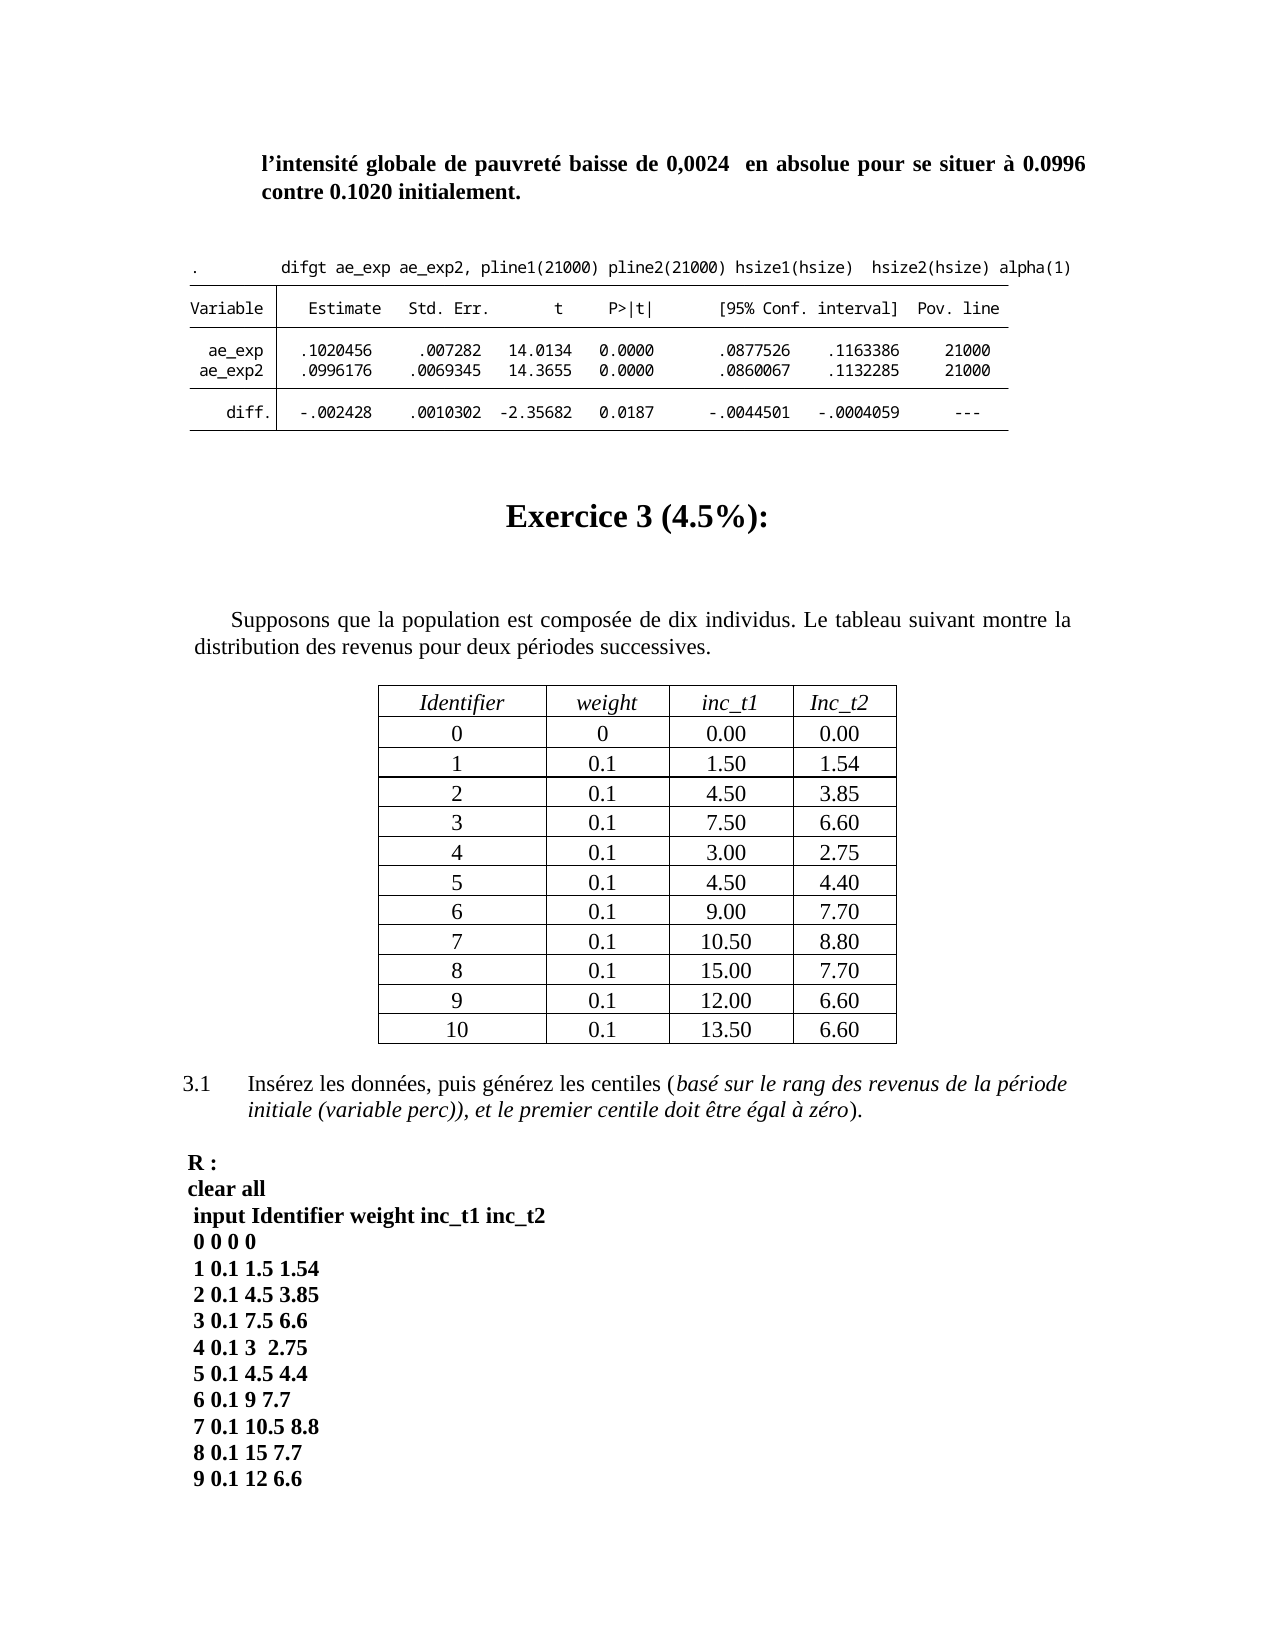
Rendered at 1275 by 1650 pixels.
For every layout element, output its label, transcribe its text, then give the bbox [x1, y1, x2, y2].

table_cell 6.60 [794, 807, 896, 836]
table_cell 0.1 [547, 866, 669, 895]
table_cell 0.1 [547, 807, 669, 836]
text 3.1 Insérez les données, puis générez les centiles (basé sur le rang des revenus de la période initiale (variable perc)), et le premier centile doit être égal à zéro). [182, 1070, 1070, 1123]
table_cell 10.50 [670, 925, 793, 954]
table_cell 0.00 [670, 717, 793, 747]
text 2 0.1 4.5 3.85 [187, 1281, 1087, 1307]
text input Identifier weight inc_t1 inc_t2 [187, 1202, 1087, 1228]
table_cell 0.00 [794, 717, 896, 747]
table_header weight [547, 686, 669, 716]
table_cell 0.1 [547, 955, 669, 983]
table_cell 0 [547, 717, 669, 747]
text 5 0.1 4.5 4.4 [187, 1360, 1087, 1386]
table_cell 15.00 [670, 955, 793, 983]
table_header Inc_t2 [794, 686, 896, 716]
table_cell 8 [379, 955, 546, 983]
text 9 0.1 12 6.6 [187, 1465, 1087, 1492]
table_cell 1.54 [794, 748, 896, 776]
table_cell 0.1 [547, 985, 669, 1013]
table_cell 7.50 [670, 807, 793, 836]
table_cell 9.00 [670, 896, 793, 924]
text Supposons que la population est composée de dix individus. Le tableau suivant montre la distribution des revenus pour deux périodes successives. [194, 606, 1072, 659]
table_cell 0.1 [547, 778, 669, 806]
table_cell 7.70 [794, 955, 896, 983]
table_cell 9 [379, 985, 546, 1013]
table_cell 0 [379, 717, 546, 747]
table_cell 7 [379, 925, 546, 954]
table_header Identifier [379, 686, 546, 716]
table_cell 0.1 [547, 837, 669, 865]
text 4 0.1 3 2.75 [187, 1334, 1087, 1360]
table_cell 4.50 [670, 866, 793, 895]
table_header inc_t1 [670, 686, 793, 716]
text 6 0.1 9 7.7 [187, 1386, 1087, 1413]
table_cell 4 [379, 837, 546, 865]
table_cell 2 [379, 778, 546, 806]
table_cell 6 [379, 896, 546, 924]
table_cell 0.1 [547, 896, 669, 924]
table_cell 3.00 [670, 837, 793, 865]
table_cell 2.75 [794, 837, 896, 865]
table_cell 10 [379, 1014, 546, 1043]
table_cell 1 [379, 748, 546, 776]
table_cell 0.1 [547, 748, 669, 776]
table_cell 3.85 [794, 778, 896, 806]
text 0 0 0 0 [187, 1228, 1087, 1254]
table_cell 1.50 [670, 748, 793, 776]
table_cell 12.00 [670, 985, 793, 1013]
text 7 0.1 10.5 8.8 [187, 1413, 1087, 1439]
table_cell 6.60 [794, 1014, 896, 1043]
table_cell 4.50 [670, 778, 793, 806]
text R : [187, 1149, 1087, 1176]
table_cell 7.70 [794, 896, 896, 924]
text 3 0.1 7.5 6.6 [187, 1307, 1087, 1334]
text 8 0.1 15 7.7 [187, 1439, 1087, 1465]
table_cell 6.60 [794, 985, 896, 1013]
table_cell 5 [379, 866, 546, 895]
table_cell 8.80 [794, 925, 896, 954]
table_cell 0.1 [547, 1014, 669, 1043]
table_cell 3 [379, 807, 546, 836]
text clear all [187, 1176, 1087, 1202]
table_cell 0.1 [547, 925, 669, 954]
table_cell 4.40 [794, 866, 896, 895]
subtitle Exercice 3 (4.5%): [187, 497, 1087, 535]
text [187, 150, 1087, 204]
table_cell 13.50 [670, 1014, 793, 1043]
text 1 0.1 1.5 1.54 [187, 1254, 1087, 1281]
